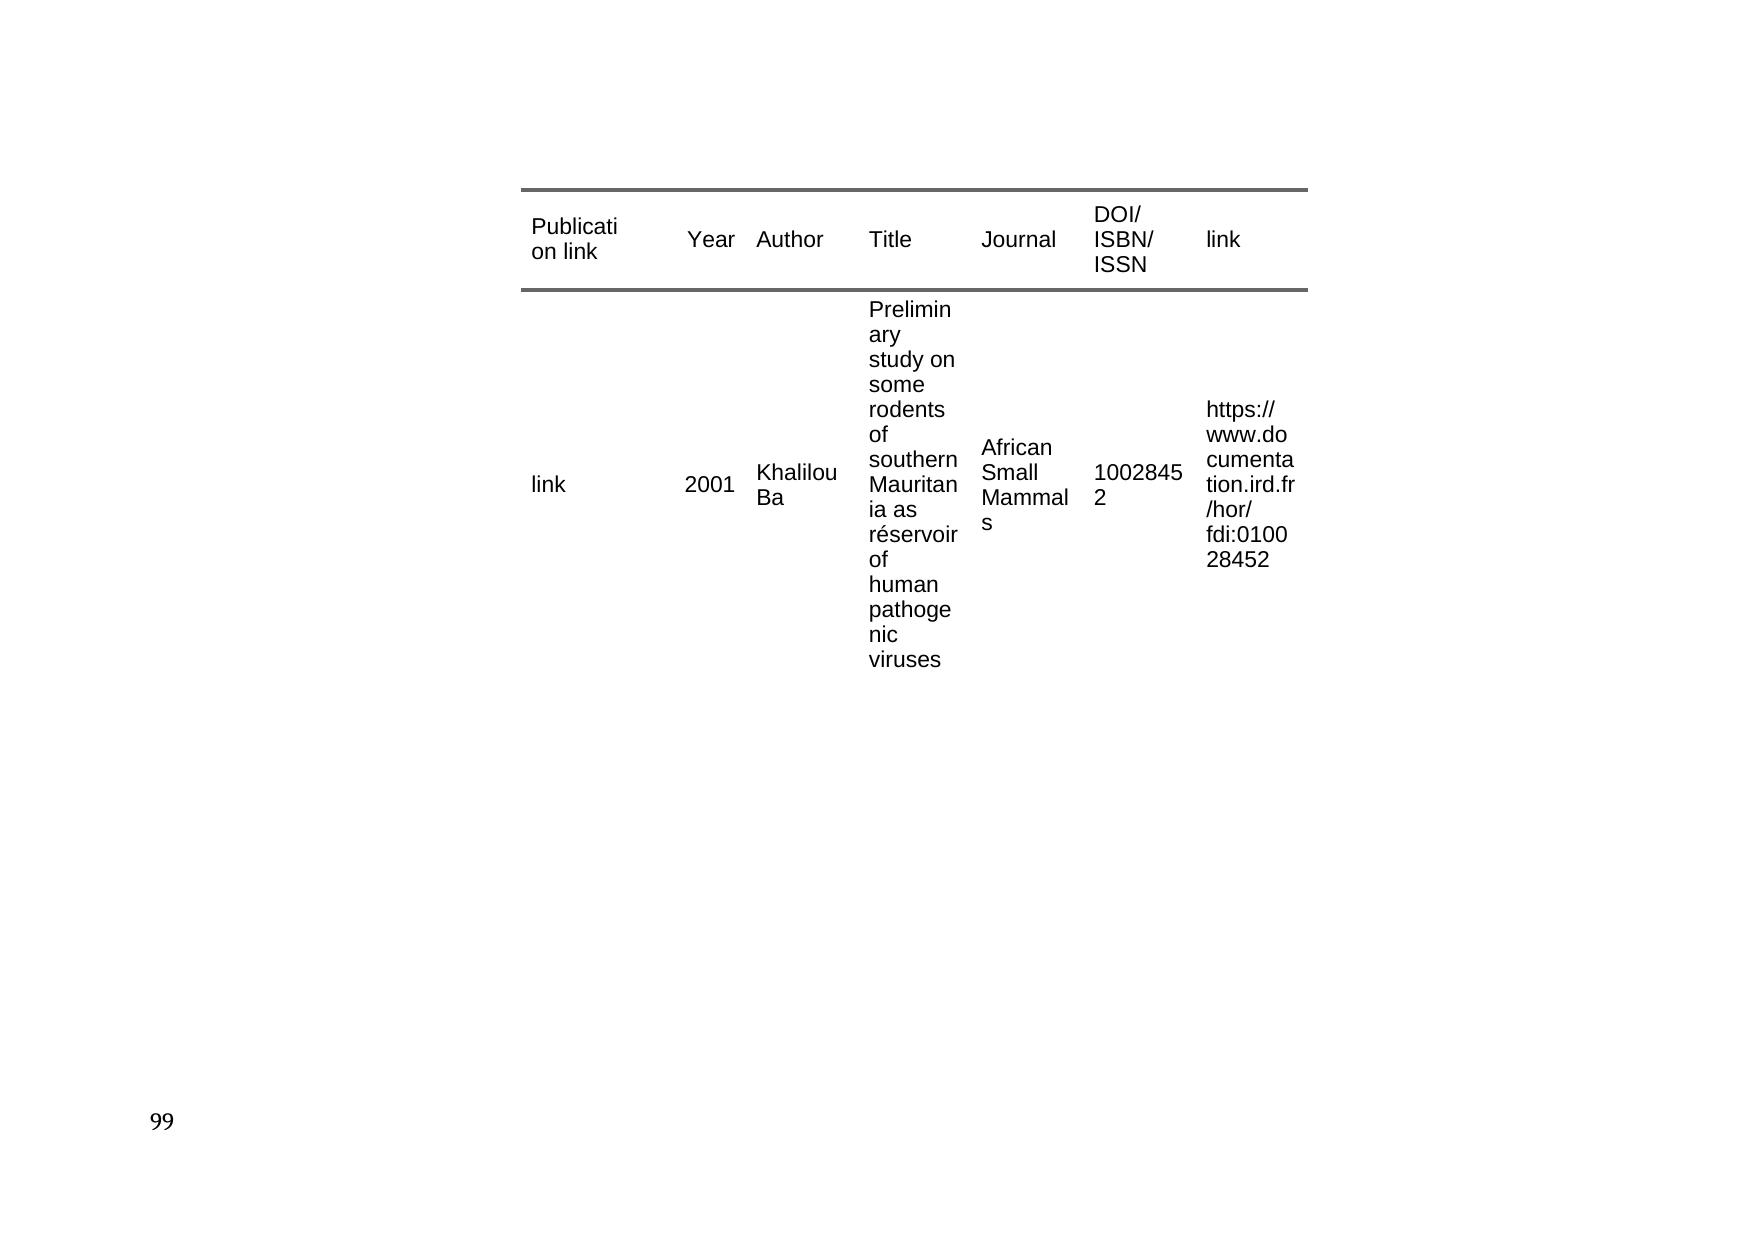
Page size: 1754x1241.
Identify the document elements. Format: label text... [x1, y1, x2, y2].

table_header Title [858, 192, 971, 287]
table_cell https://www.documentation.ird.fr/hor/fdi:010028452 [1196, 292, 1308, 683]
table_cell 10028452 [1083, 292, 1196, 683]
table_header DOI/ISBN/ISSN [1083, 192, 1196, 287]
table_cell Khalilou Ba [746, 292, 858, 683]
table_header link [1196, 192, 1308, 287]
table_header Publication link [521, 192, 633, 287]
table_cell link [521, 292, 633, 683]
table_cell African Small Mammals [971, 292, 1083, 683]
table_cell 2001 [633, 292, 746, 683]
table_header Author [746, 192, 858, 287]
table_cell Preliminary study on some rodents of southern Mauritania as réservoir of human pathogenic viruses [858, 292, 971, 683]
table_header Year [633, 192, 746, 287]
table_header Journal [971, 192, 1083, 287]
